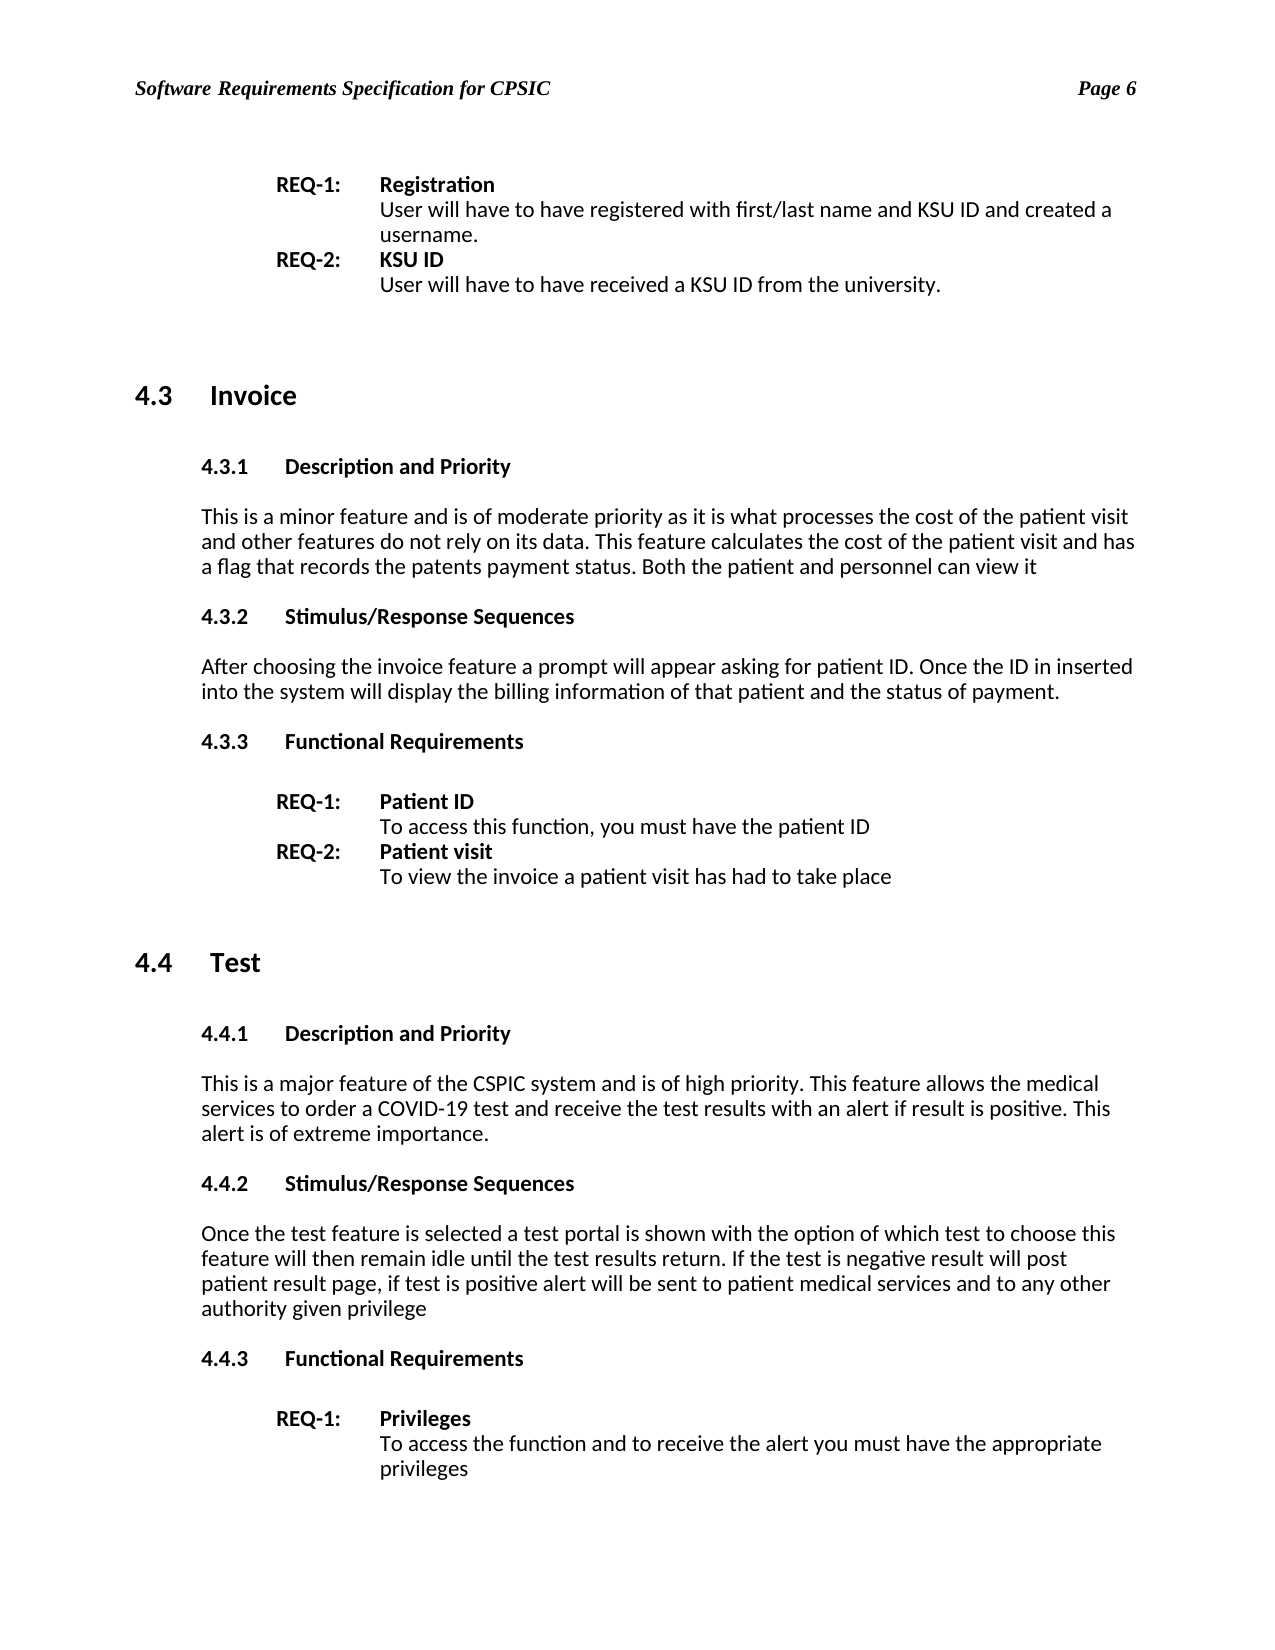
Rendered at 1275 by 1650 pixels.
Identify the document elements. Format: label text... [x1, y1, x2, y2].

text REQ-1: Registration [276, 173, 1140, 198]
text 4.3.3 Functional Requirements [201, 729, 1140, 754]
text 4.4.1 Description and Priority [201, 1021, 1140, 1046]
text REQ-1: Patient ID [276, 790, 1140, 815]
text 4.3.2 Stimulus/Response Sequences [201, 604, 1140, 629]
text After choosing the invoice feature a prompt will appear asking for patient ID. Once the ID in inserted into the system will display the billing information of that patient and the status of payment. [201, 654, 1140, 704]
text This is a major feature of the CSPIC system and is of high priority. This feature allows the medical services to order a COVID-19 test and receive the test results with an alert if result is positive. This alert is of extreme importance. [201, 1071, 1140, 1146]
text This is a minor feature and is of moderate priority as it is what processes the cost of the patient visit and other features do not rely on its data. This feature calculates the cost of the patient visit and has a flag that records the patents payment status. Both the patient and personnel can view it [201, 504, 1140, 579]
text To access the function and to receive the alert you must have the appropriate privileges [276, 1432, 1140, 1482]
text User will have to have received a KSU ID from the university. [379, 273, 1140, 298]
text 4.3.1 Description and Priority [201, 454, 1140, 479]
text To view the invoice a patient visit has had to take place [379, 865, 1140, 890]
text To access this function, you must have the patient ID [379, 815, 1140, 840]
text REQ-1: Privileges [276, 1407, 1140, 1432]
text User will have to have registered with first/last name and KSU ID and created a username. [379, 198, 1140, 248]
text 4.4.3 Functional Requirements [201, 1346, 1140, 1371]
subtitle Invoice [135, 377, 1140, 413]
text Once the test feature is selected a test portal is shown with the option of which test to choose this feature will then remain idle until the test results return. If the test is negative result will post patient result page, if test is positive alert will be sent to patient medical services and to any other authority given privilege [201, 1221, 1140, 1321]
text REQ-2: KSU ID [276, 248, 1140, 273]
text 4.4.2 Stimulus/Response Sequences [201, 1171, 1140, 1196]
subtitle Test [135, 944, 1140, 979]
text REQ-2: Patient visit [276, 840, 1140, 865]
